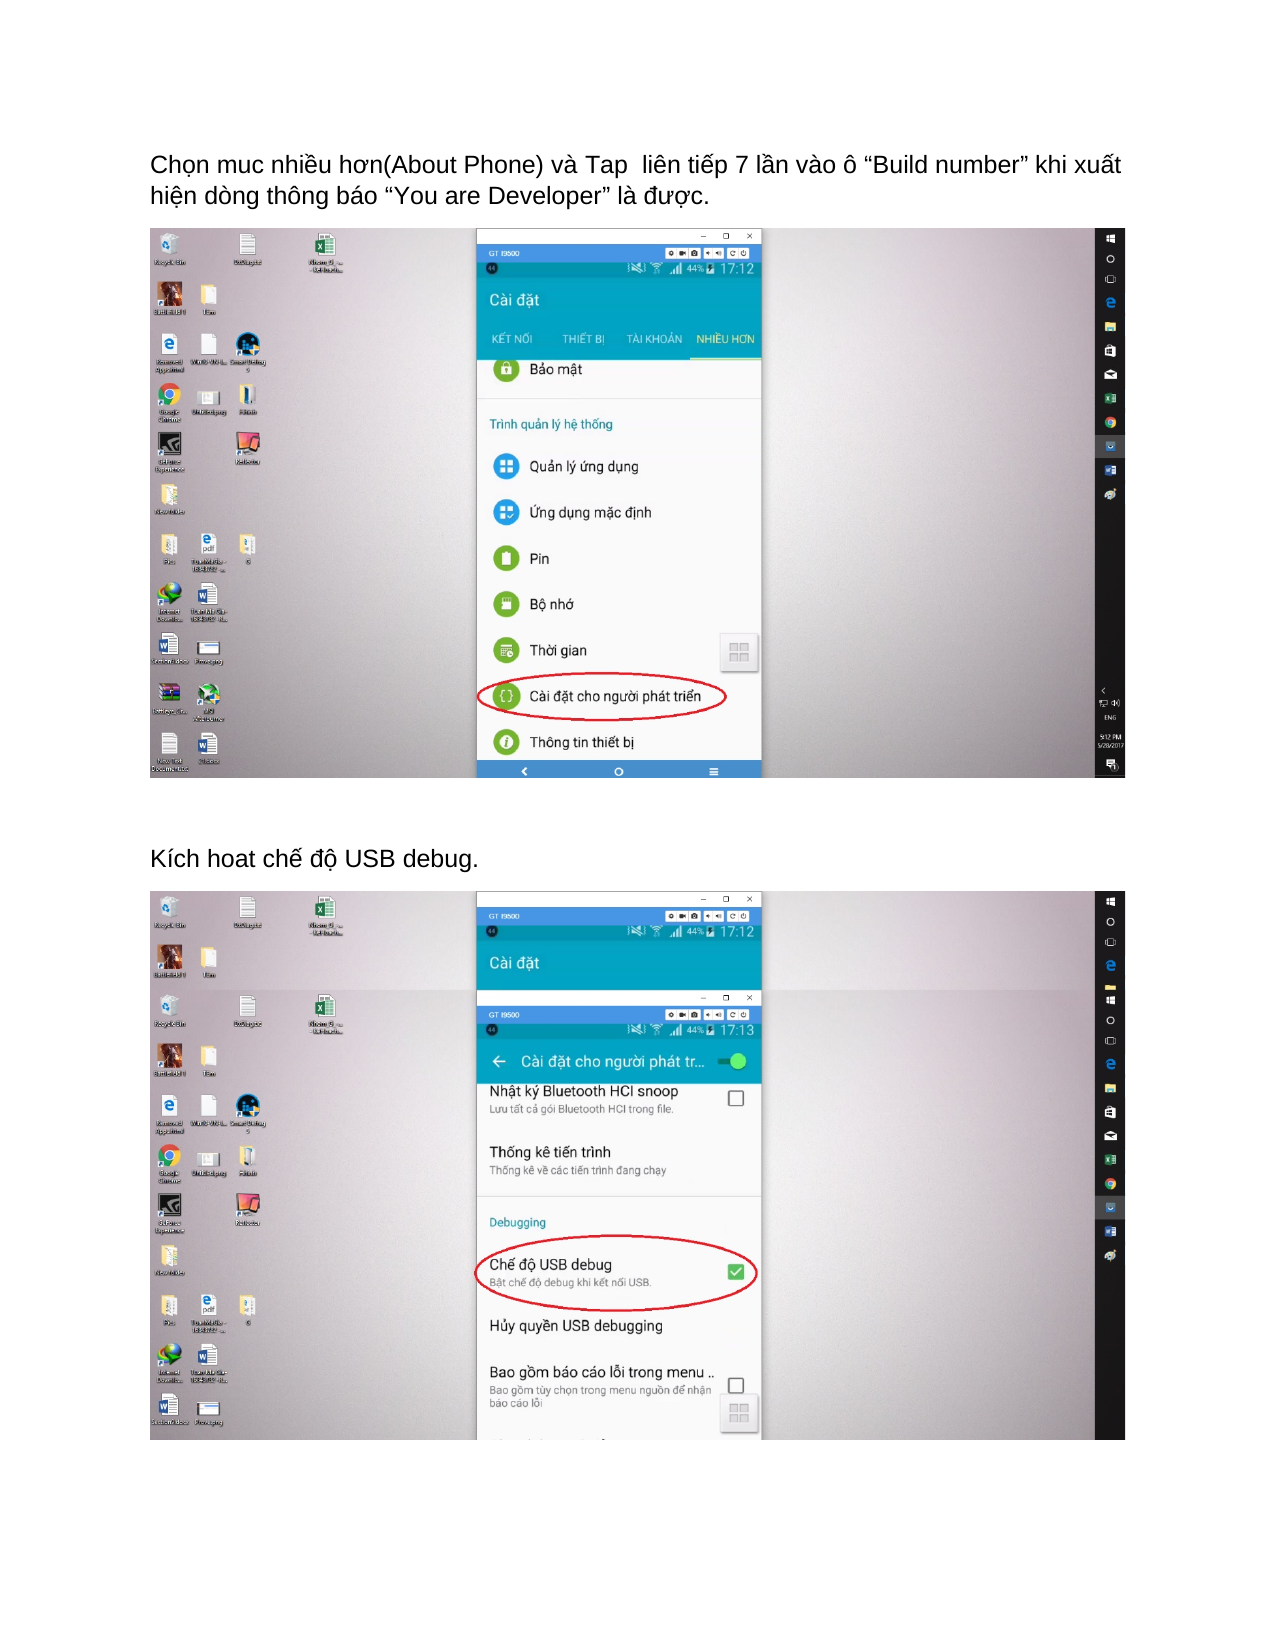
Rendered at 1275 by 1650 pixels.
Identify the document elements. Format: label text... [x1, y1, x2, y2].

picture [150, 228, 1125, 778]
text Kích hoat chế độ USB debug. [150, 844, 1125, 872]
picture [150, 891, 1125, 1440]
text Chọn muc nhiều hơn(About Phone) và Tap liên tiếp 7 lần vào ô “Build number” khi xuất hiện dòng thông báo “You are Developer” là được. [150, 150, 1125, 210]
